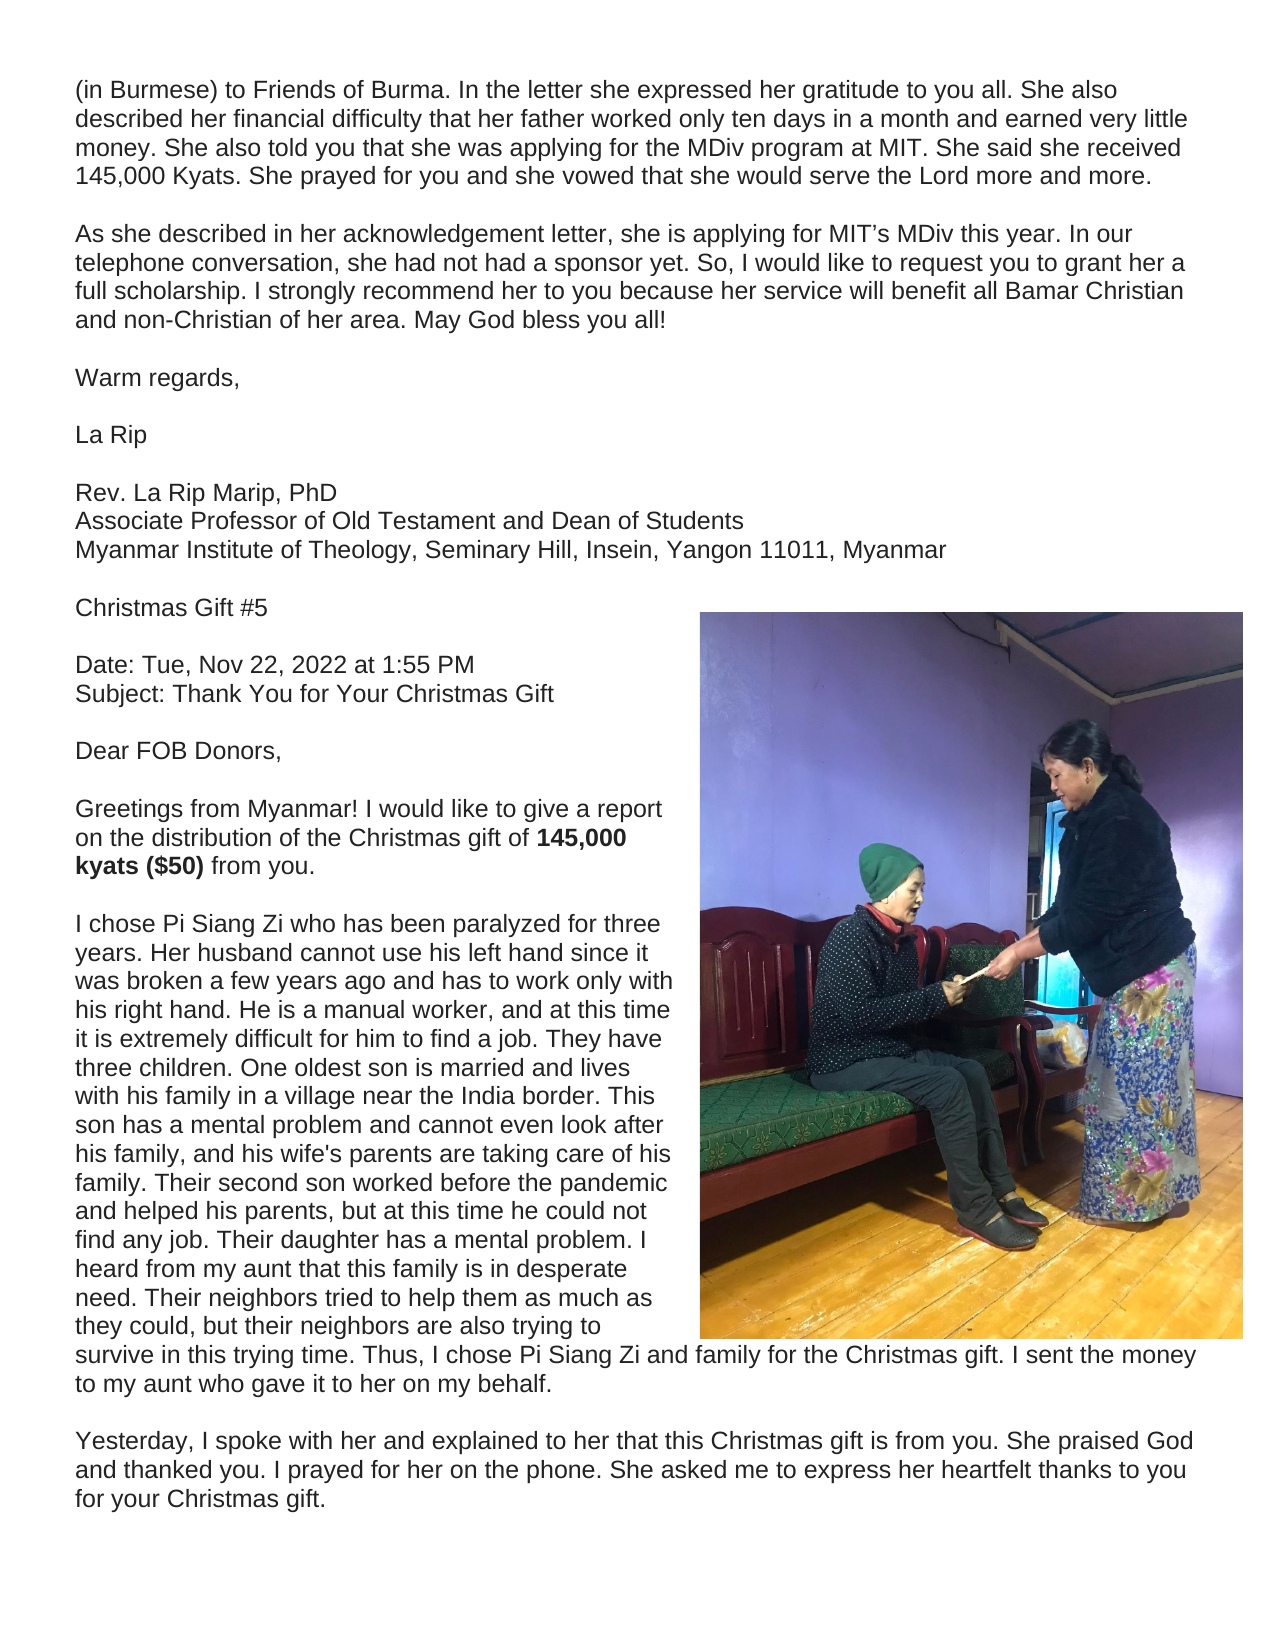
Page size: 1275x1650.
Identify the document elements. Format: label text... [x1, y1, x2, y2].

text Dear FOB Donors, [75, 736, 699, 765]
text Date: Tue, Nov 22, 2022 at 1:55 PM Subject: Thank You for Your Christmas Gift [75, 650, 699, 736]
text Yesterday, I spoke with her and explained to her that this Christmas gift is from you. She praised God and thanked you. I prayed for her on the phone. She asked me to express her heartfelt thanks to you for your Christmas gift. [75, 1426, 1200, 1512]
text I chose Pi Siang Zi who has been paralyzed for three years. Her husband cannot use his left hand since it was broken a few years ago and has to work only with his right hand. He is a manual worker, and at this time it is extremely difficult for him to find a job. They have three children. One oldest son is married and lives with his family in a village near the India border. This son has a mental problem and cannot even look after his family, and his wife's parents are taking care of his family. Their second son worked before the pandemic and helped his parents, but at this time he could not find any job. Their daughter has a mental problem. I heard from my aunt that this family is in desperate need. Their neighbors tried to help them as much as they could, but their neighbors are also trying to survive in this trying time. Thus, I chose Pi Siang Zi and family for the Christmas gift. I sent the money to my aunt who gave it to her on my behalf. [75, 880, 1200, 1397]
text Christmas Gift #5 [75, 592, 1200, 621]
picture [699, 612, 1243, 1339]
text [75, 75, 1200, 564]
text Greetings from Myanmar! I would like to give a report on the distribution of the Christmas gift of 145,000 kyats ($50) from you. [75, 794, 699, 880]
